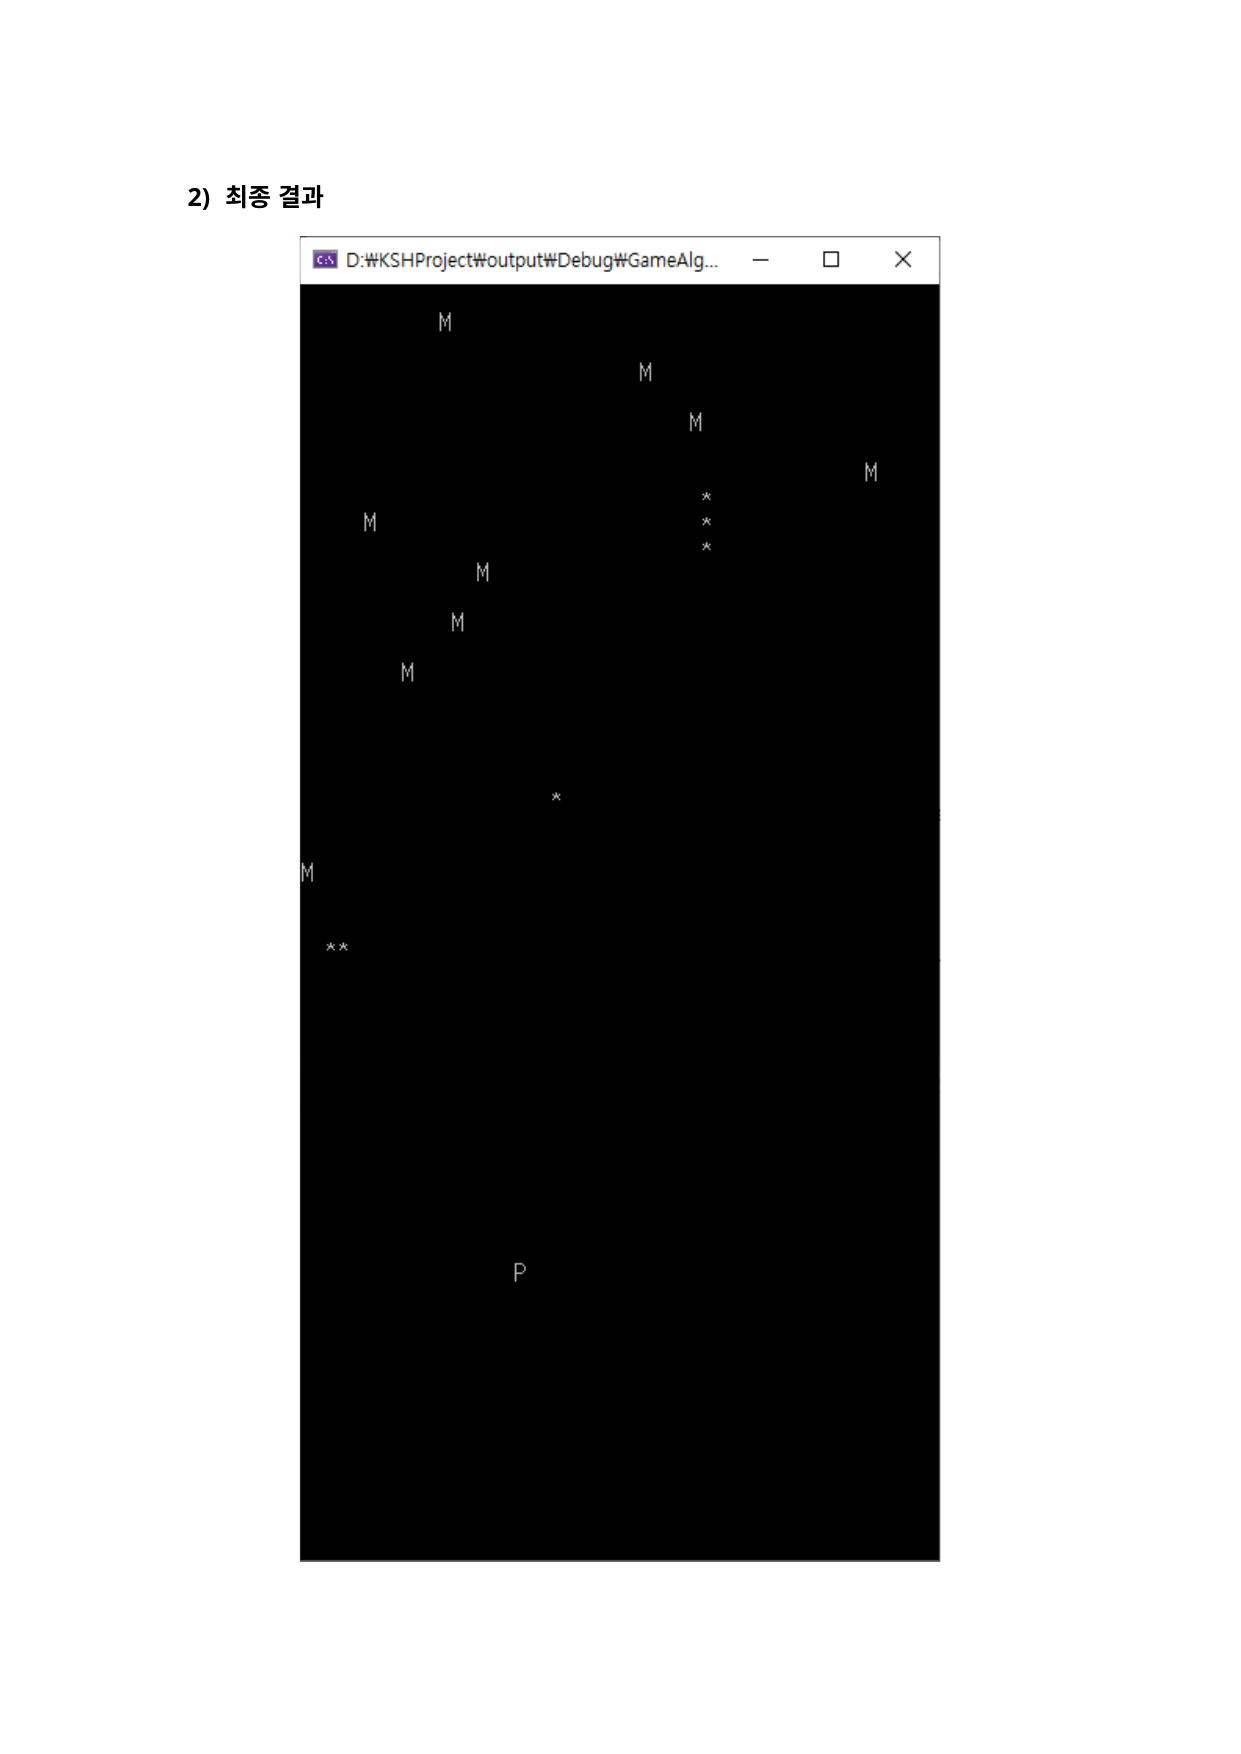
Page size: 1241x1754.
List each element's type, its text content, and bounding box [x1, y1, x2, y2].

picture [299, 236, 941, 1562]
list 최종 결과 [187, 177, 1090, 213]
